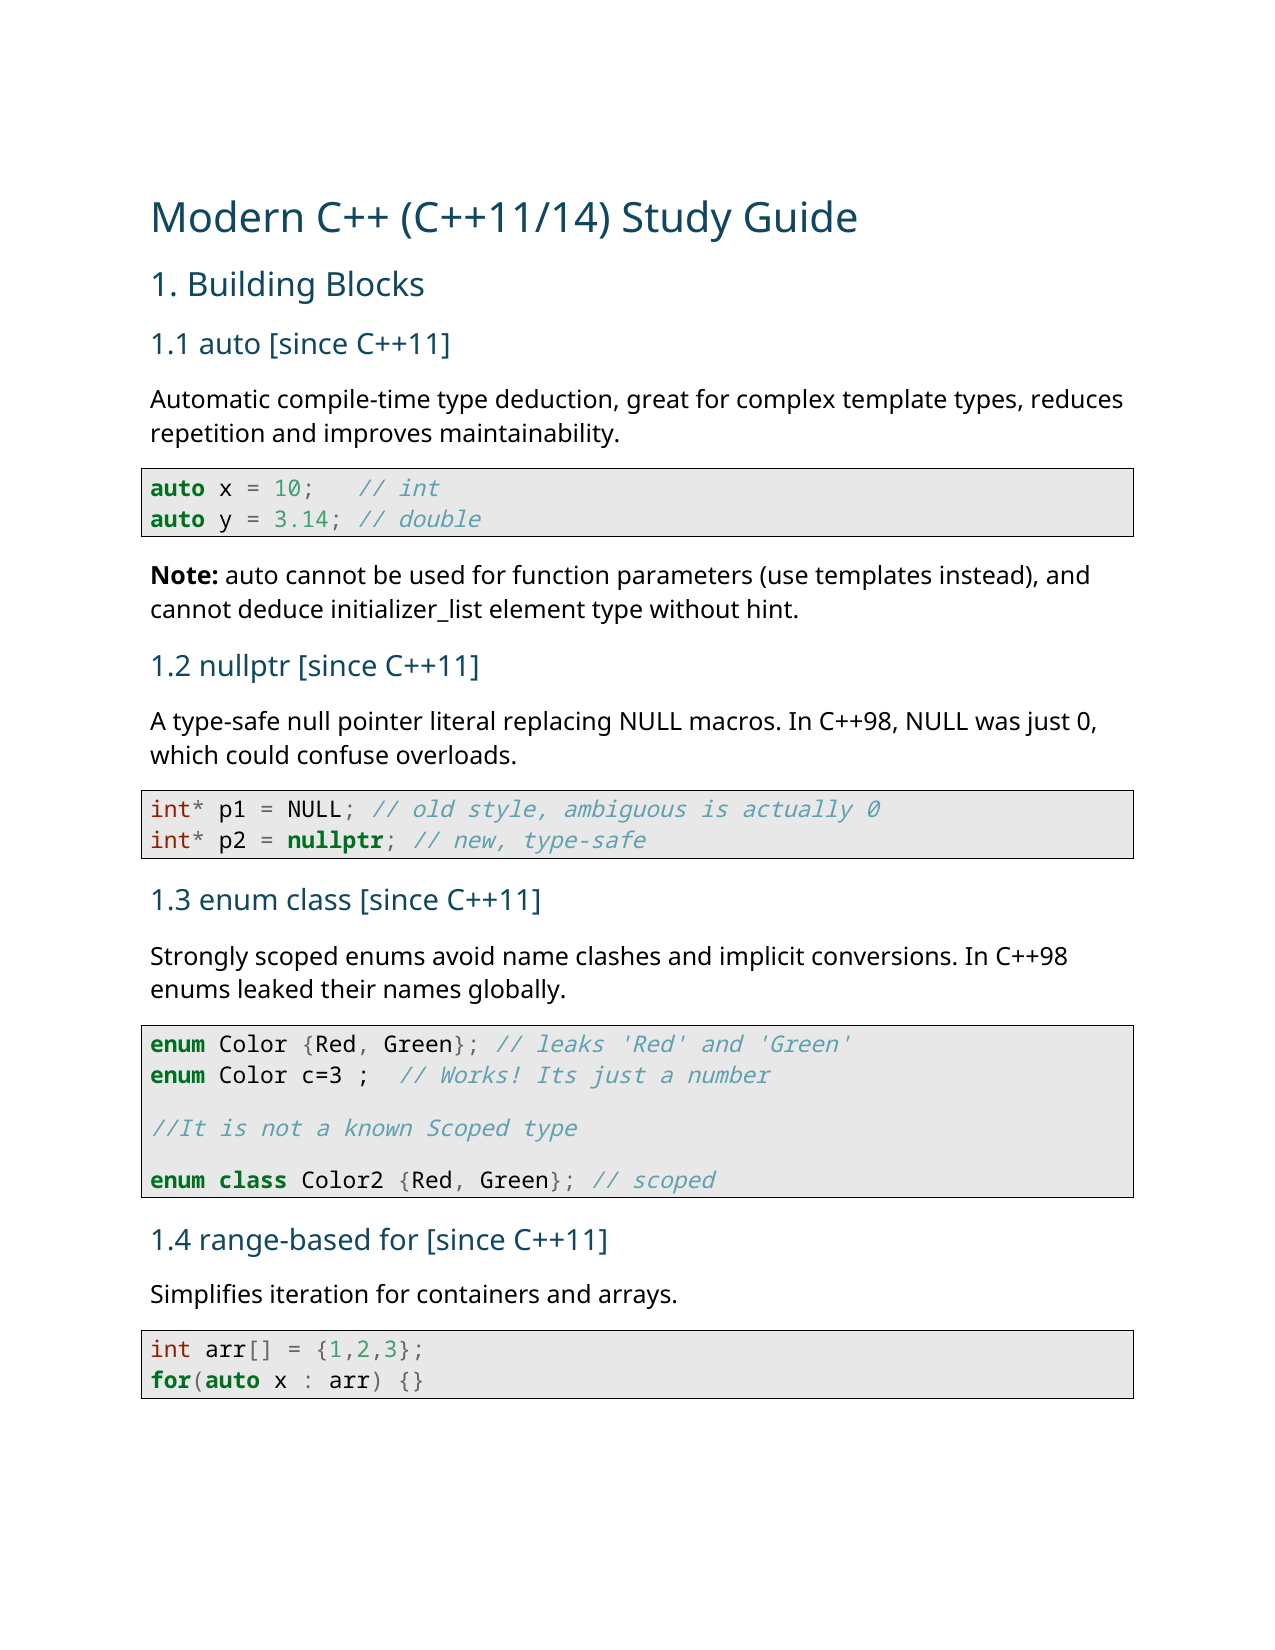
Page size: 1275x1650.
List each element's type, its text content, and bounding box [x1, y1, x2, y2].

text int* p1 = NULL; // old style, ambiguous is actually 0 int* p2 = nullptr; // new, type-safe [142, 791, 1133, 858]
text A type-safe null pointer literal replacing NULL macros. In C++98, NULL was just 0, which could confuse overloads. [150, 703, 1125, 771]
text Note: auto cannot be used for function parameters (use templates instead), and cannot deduce initializer_list element type without hint. [150, 558, 1125, 626]
text auto x = 10; // int auto y = 3.14; // double [142, 469, 1133, 536]
text //It is not a known Scoped type [142, 1108, 1133, 1143]
subtitle Modern C++ (C++11/14) Study Guide [150, 187, 1125, 244]
text enum class Color2 {Red, Green}; // scoped [142, 1160, 1133, 1197]
subtitle 1.3 enum class [since C++11] [150, 880, 1125, 919]
text Automatic compile-time type deduction, great for complex template types, reduces repetition and improves maintainability. [150, 381, 1125, 449]
subtitle 1.1 auto [since C++11] [150, 323, 1125, 363]
text enum Color {Red, Green}; // leaks 'Red' and 'Green' enum Color c=3 ; // Works! Its just a number [142, 1026, 1133, 1091]
subtitle 1.2 nullptr [since C++11] [150, 645, 1125, 684]
text int arr[] = {1,2,3}; for(auto x : arr) {} [142, 1331, 1133, 1398]
text Simplifies iteration for containers and arrays. [150, 1277, 1125, 1311]
text Strongly scoped enums avoid name clashes and implicit conversions. In C++98 enums leaked their names globally. [150, 938, 1125, 1006]
subtitle 1.4 range-based for [since C++11] [150, 1219, 1125, 1258]
subtitle 1. Building Blocks [150, 261, 1125, 306]
